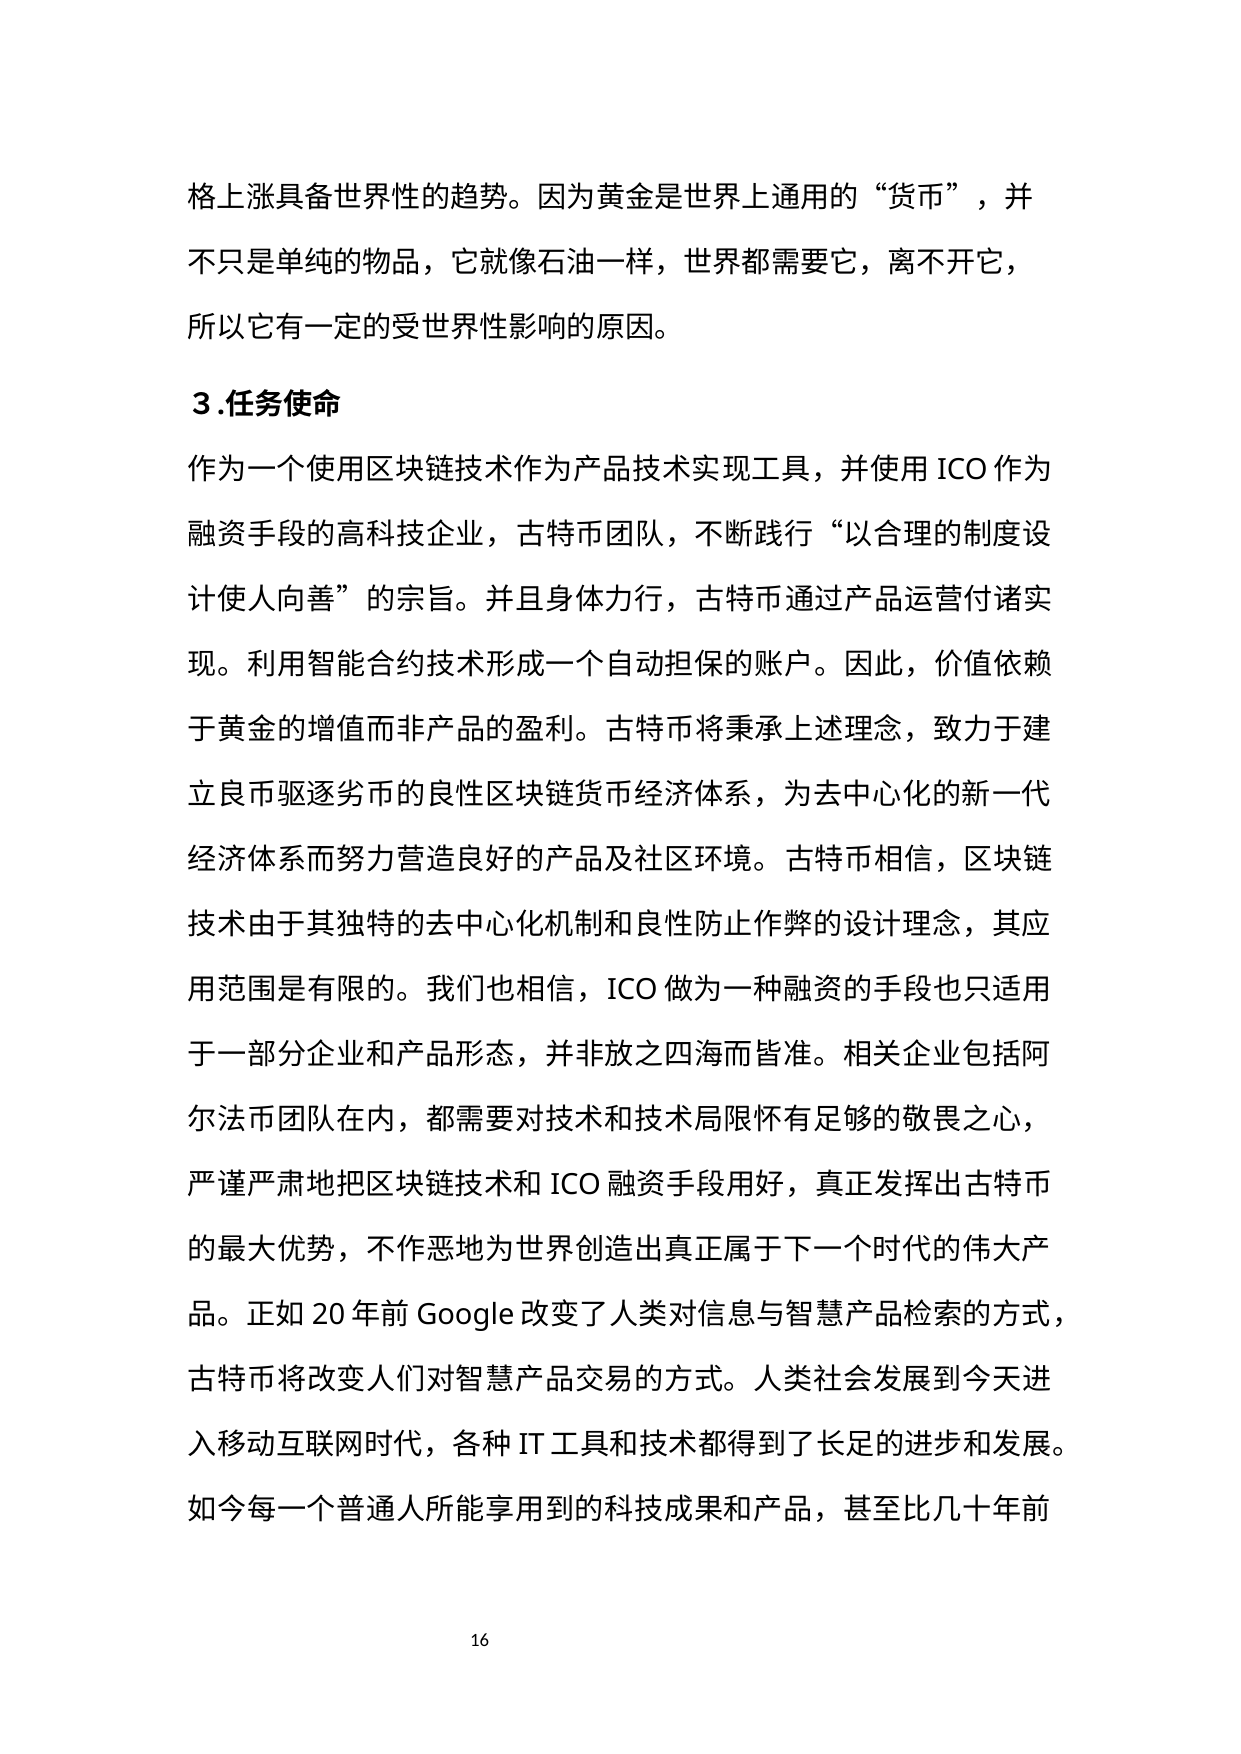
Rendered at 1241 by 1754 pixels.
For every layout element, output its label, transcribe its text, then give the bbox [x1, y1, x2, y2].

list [187, 434, 1053, 1539]
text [187, 162, 1053, 357]
list ３.任务使命 [187, 369, 1053, 434]
